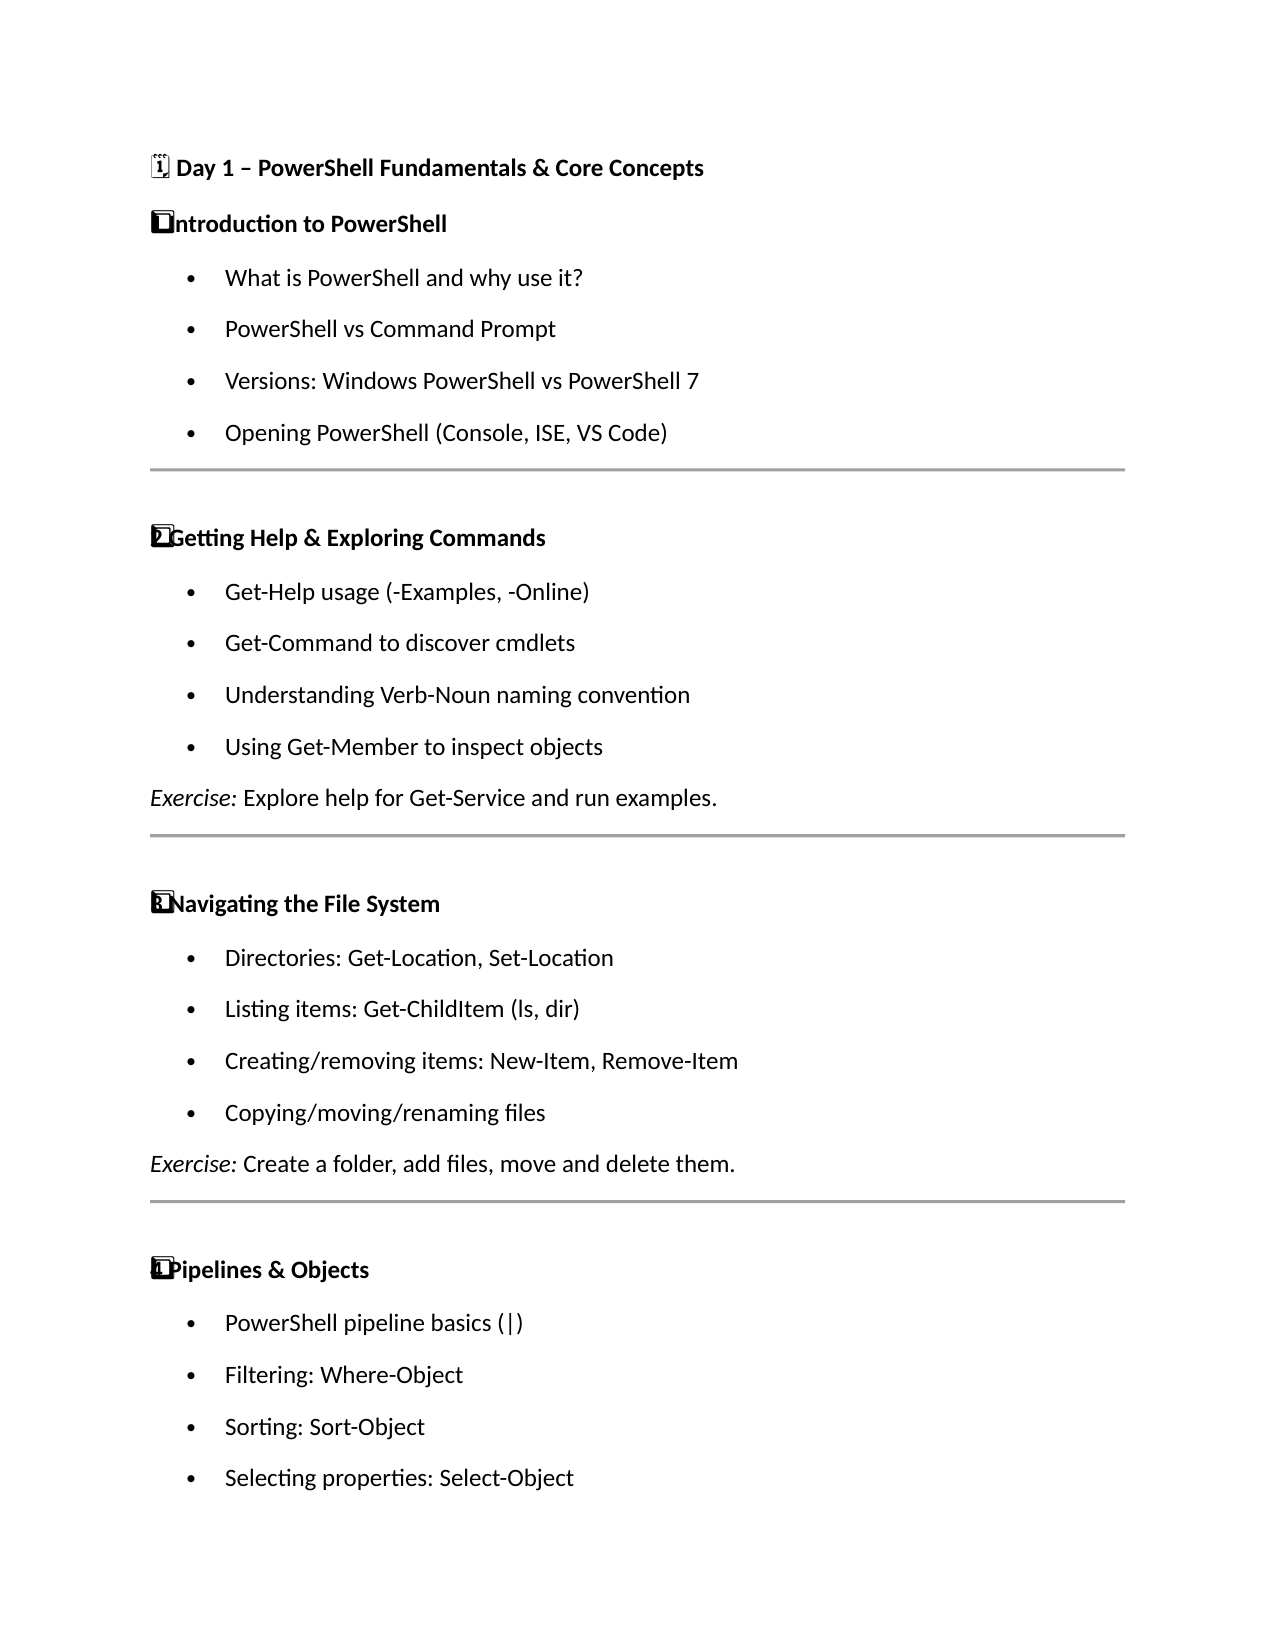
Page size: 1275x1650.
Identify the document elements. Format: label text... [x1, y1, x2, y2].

list PowerShell vs Command Prompt [187, 313, 1125, 344]
list Versions: Windows PowerShell vs PowerShell 7 [187, 365, 1125, 396]
list Creating/removing items: New-Item, Remove-Item [187, 1045, 1125, 1076]
list Using Get-Member to inspect objects [187, 731, 1125, 761]
list Get-Command to discover cmdlets [187, 627, 1125, 658]
text 3️⃣ Navigating the File System [150, 886, 1125, 920]
text 4️⃣ Pipelines & Objects [150, 1252, 1125, 1286]
list Listing items: Get-ChildItem (ls, dir) [187, 993, 1125, 1024]
list Understanding Verb-Noun naming convention [187, 679, 1125, 710]
list PowerShell pipeline basics (|) [187, 1307, 1125, 1338]
list Directories: Get-Location, Set-Location [187, 942, 1125, 972]
list Sorting: Sort-Object [187, 1411, 1125, 1441]
text 🗓️ Day 1 – PowerShell Fundamentals & Core Concepts [150, 150, 1125, 184]
list What is PowerShell and why use it? [187, 262, 1125, 292]
list Get-Help usage (-Examples, -Online) [187, 576, 1125, 606]
text Exercise: Create a folder, add files, move and delete them. [150, 1148, 1125, 1179]
list Opening PowerShell (Console, ISE, VS Code) [187, 417, 1125, 447]
list Filtering: Where-Object [187, 1359, 1125, 1390]
list Copying/moving/renaming files [187, 1097, 1125, 1127]
text 1️⃣ Introduction to PowerShell [150, 206, 1125, 240]
list Selecting properties: Select-Object [187, 1462, 1125, 1493]
text 2️⃣ Getting Help & Exploring Commands [150, 520, 1125, 554]
text Exercise: Explore help for Get-Service and run examples. [150, 782, 1125, 813]
